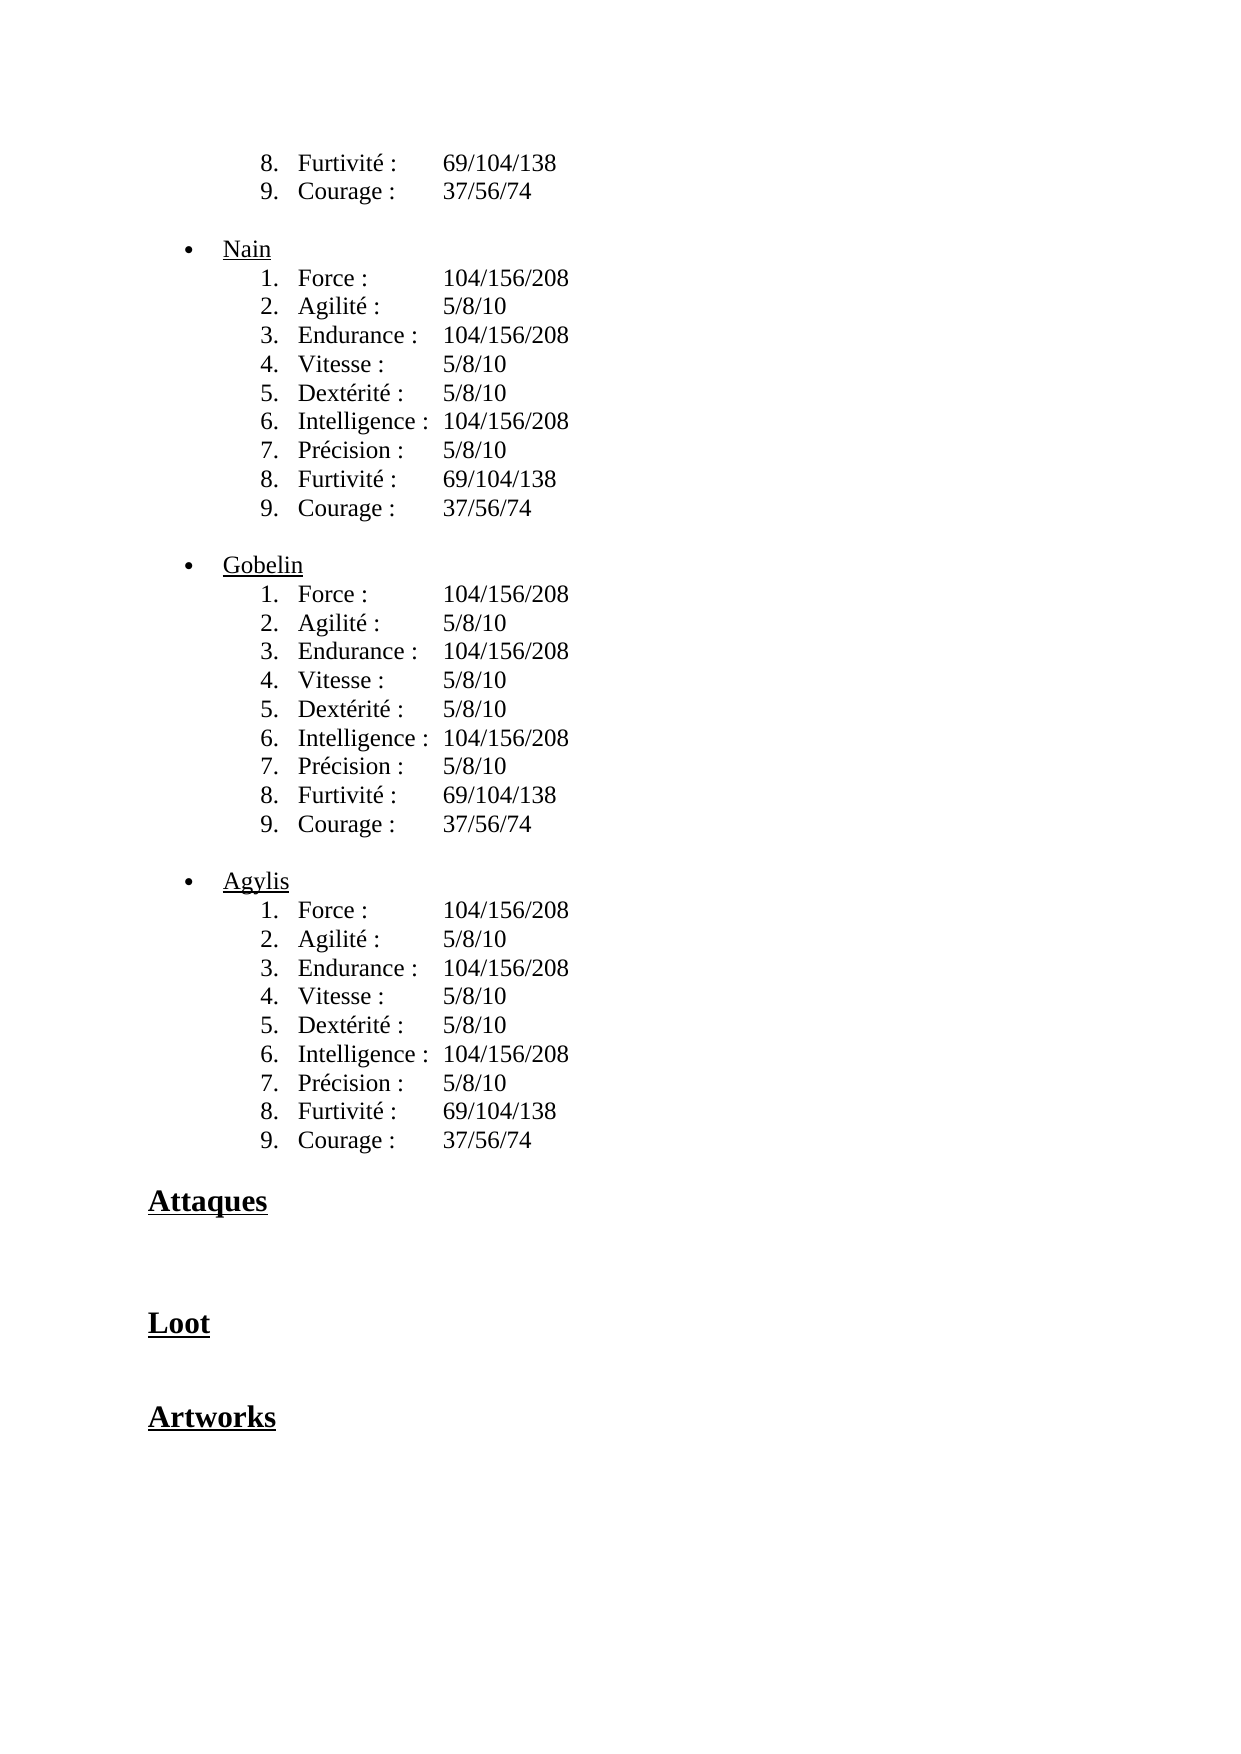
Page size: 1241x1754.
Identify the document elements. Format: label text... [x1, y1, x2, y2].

list Vitesse : 5/8/10 [260, 981, 1093, 1010]
list Intelligence : 104/156/208 [260, 406, 1093, 435]
list Agilité : 5/8/10 [260, 291, 1093, 320]
text Artworks [148, 1398, 1093, 1434]
list Endurance : 104/156/208 [260, 636, 1093, 665]
list Gobelin [185, 550, 1093, 579]
list Endurance : 104/156/208 [260, 953, 1093, 981]
text Loot [148, 1305, 1093, 1341]
list Intelligence : 104/156/208 [260, 723, 1093, 751]
text Attaques [148, 1183, 1093, 1218]
list Agilité : 5/8/10 [260, 608, 1093, 636]
list Agilité : 5/8/10 [260, 924, 1093, 953]
list Furtivité : 69/104/138 [260, 148, 1093, 176]
list Dextérité : 5/8/10 [260, 694, 1093, 723]
list Précision : 5/8/10 [260, 751, 1093, 780]
list Furtivité : 69/104/138 [260, 464, 1093, 493]
list Dextérité : 5/8/10 [260, 378, 1093, 406]
list Endurance : 104/156/208 [260, 320, 1093, 349]
list Force : 104/156/208 [260, 263, 1093, 291]
list Courage : 37/56/74 [260, 176, 1093, 205]
list Force : 104/156/208 [260, 895, 1093, 924]
list Force : 104/156/208 [260, 579, 1093, 608]
list Vitesse : 5/8/10 [260, 349, 1093, 378]
list Précision : 5/8/10 [260, 435, 1093, 464]
list Précision : 5/8/10 [260, 1068, 1093, 1096]
list Courage : 37/56/74 [260, 493, 1093, 521]
list Vitesse : 5/8/10 [260, 665, 1093, 694]
list Nain [185, 234, 1093, 263]
list Courage : 37/56/74 [260, 1125, 1093, 1154]
list Agylis [185, 866, 1093, 895]
list Furtivité : 69/104/138 [260, 780, 1093, 809]
list Dextérité : 5/8/10 [260, 1010, 1093, 1039]
list Furtivité : 69/104/138 [260, 1096, 1093, 1125]
list Courage : 37/56/74 [260, 809, 1093, 838]
list Intelligence : 104/156/208 [260, 1039, 1093, 1068]
